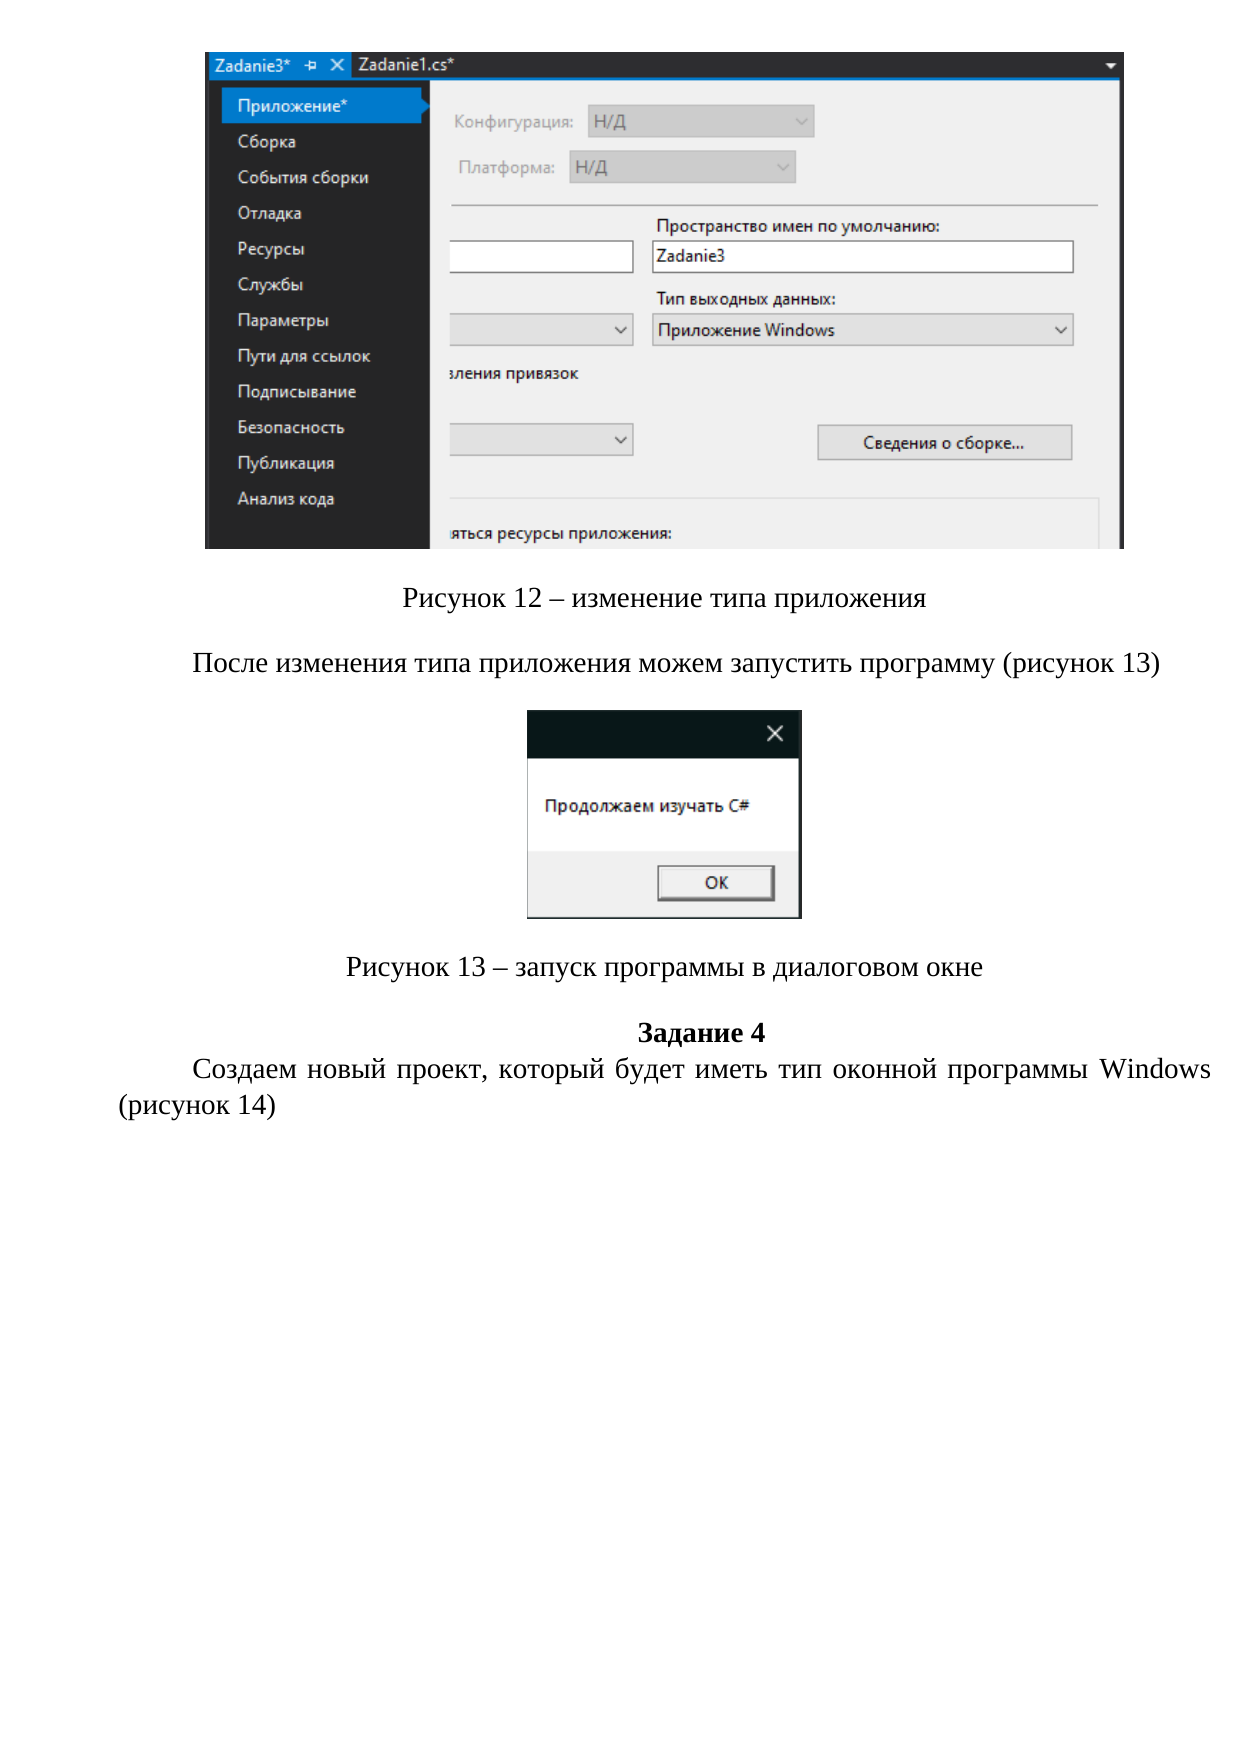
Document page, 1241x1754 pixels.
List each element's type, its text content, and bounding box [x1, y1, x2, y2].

picture [205, 52, 1124, 549]
text Создаем новый проект, который будет иметь тип оконной программы Windows (рисунок 14) [118, 1051, 1211, 1121]
text Рисунок 12 – изменение типа приложения [118, 580, 1211, 613]
text Задание 4 [118, 1015, 1211, 1048]
text После изменения типа приложения можем запустить программу (рисунок 13) [118, 645, 1211, 678]
picture [527, 710, 802, 919]
text Рисунок 13 – запуск программы в диалоговом окне [118, 949, 1211, 983]
